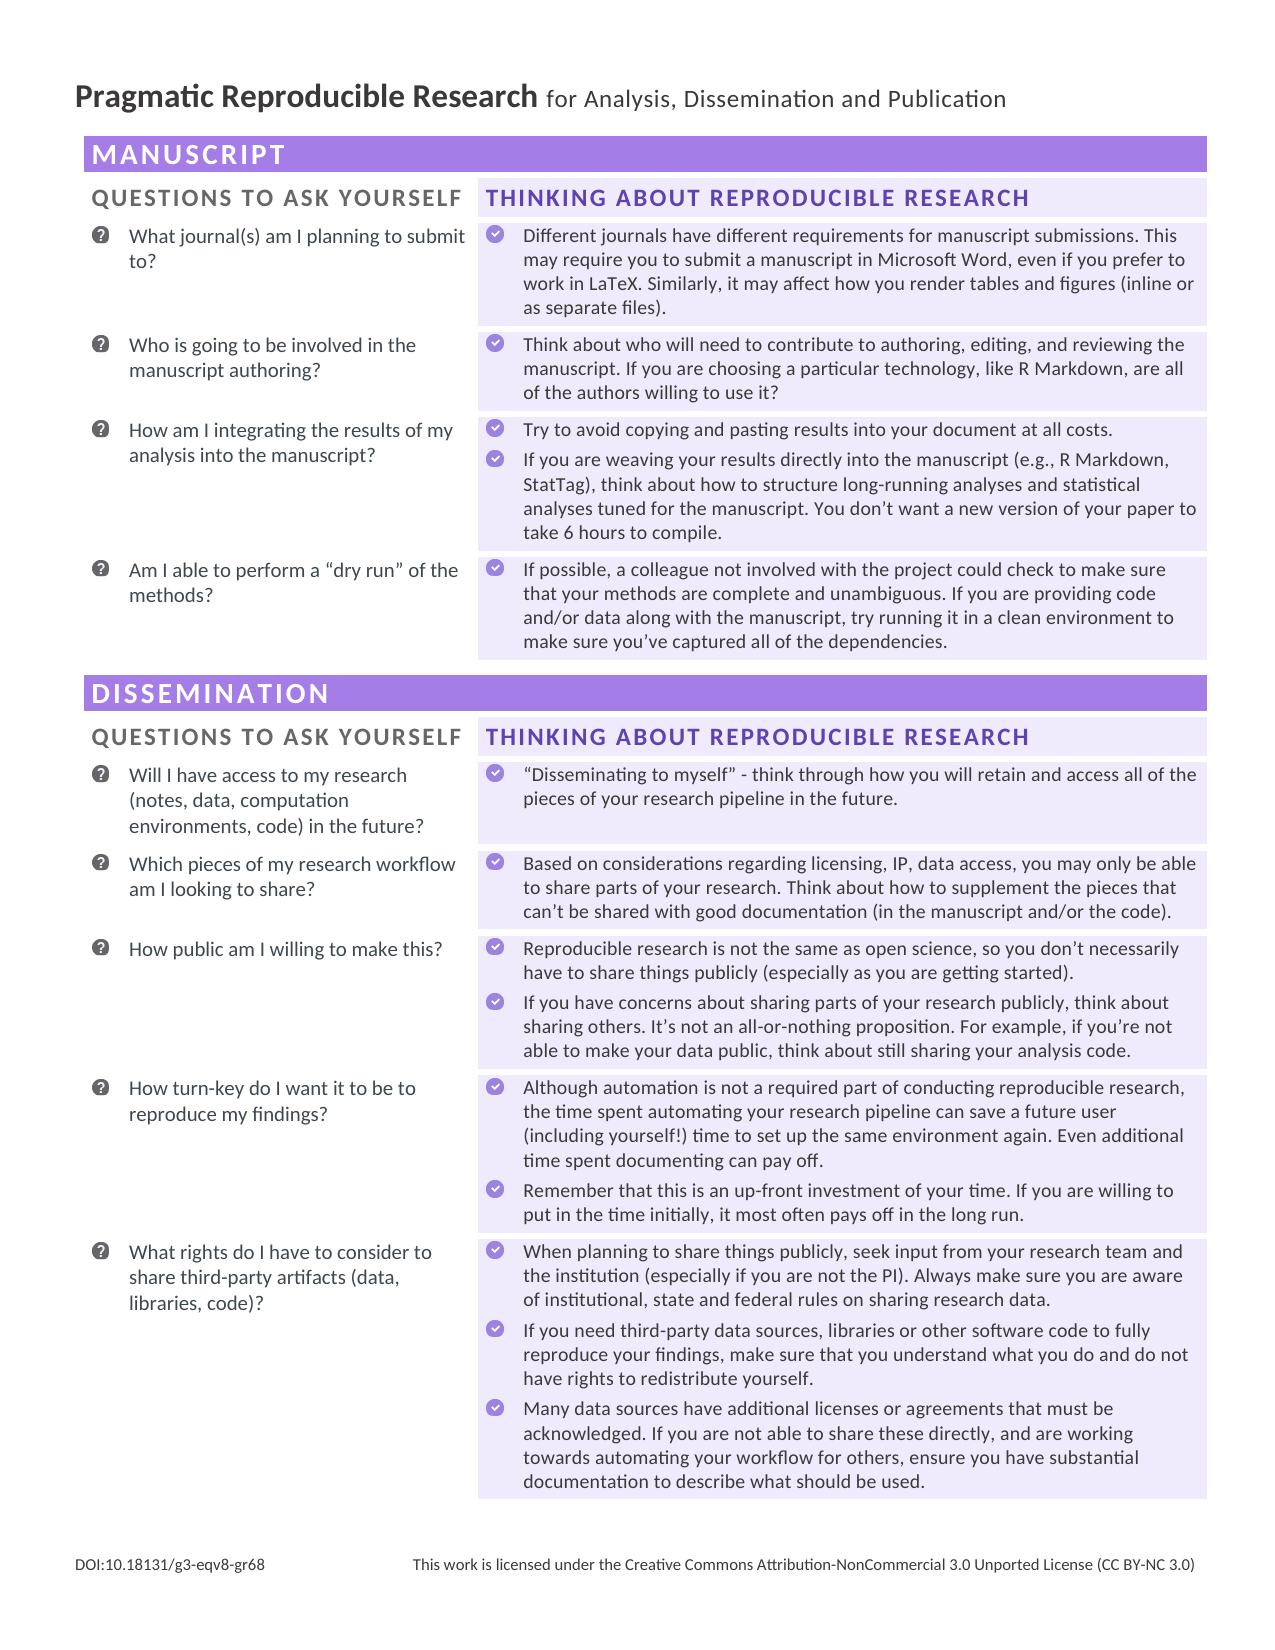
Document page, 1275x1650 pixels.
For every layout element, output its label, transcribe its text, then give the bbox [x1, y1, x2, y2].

table_cell Questions to Ask Yourself [84, 178, 478, 217]
table_cell Who is going to be involved in the manuscript authoring? [84, 332, 478, 411]
picture [486, 334, 504, 352]
picture [486, 993, 504, 1010]
table_cell Try to avoid copying and pasting results into your document at all costs. If you are weaving your results directly into the manuscript (e.g., R Markdown, StatTag), think about how to structure long-running analyses and statistical analyses tuned for the manuscript. You don’t want a new version of your paper to take 6 hours to compile. [478, 417, 1207, 551]
table_cell Based on considerations regarding licensing, IP, data access, you may only be able to share parts of your research. Think about how to supplement the pieces that can’t be shared with good documentation (in the manuscript and/or the code). [478, 851, 1207, 929]
picture [486, 1180, 504, 1198]
table_cell If possible, a colleague not involved with the project could check to make sure that your methods are complete and unambiguous. If you are providing code and/or data along with the manuscript, try running it in a clean environment to make sure you’ve captured all of the dependencies. [478, 557, 1207, 660]
picture [92, 854, 109, 871]
table_cell Thinking About Reproducible Research [478, 717, 1207, 756]
table_cell Thinking About Reproducible Research [478, 178, 1207, 217]
table_cell How am I integrating the results of my analysis into the manuscript? [84, 417, 478, 551]
picture [486, 764, 504, 782]
picture [486, 1241, 504, 1259]
table_cell How turn-key do I want it to be to reproduce my findings? [84, 1075, 478, 1233]
picture [486, 853, 504, 870]
table_cell Think about who will need to contribute to authoring, editing, and reviewing the manuscript. If you are choosing a particular technology, like R Markdown, are all of the authors willing to use it? [478, 332, 1207, 411]
table_cell “Disseminating to myself” - think through how you will retain and access all of the pieces of your research pipeline in the future. [478, 762, 1207, 844]
picture [92, 226, 109, 244]
table_cell What rights do I have to consider to share third-party artifacts (data, libraries, code)? [84, 1239, 478, 1499]
picture [486, 1399, 504, 1416]
table_cell Will I have access to my research (notes, data, computation environments, code) in the future? [84, 762, 478, 844]
picture [486, 559, 504, 576]
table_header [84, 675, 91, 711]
table_cell What journal(s) am I planning to submit to? [84, 223, 478, 326]
table_cell Am I able to perform a “dry run” of the methods? [84, 557, 478, 660]
picture [486, 225, 504, 243]
picture [486, 938, 504, 955]
picture [486, 419, 504, 437]
picture [486, 1320, 504, 1337]
picture [92, 335, 109, 353]
table_cell Reproducible research is not the same as open science, so you don’t necessarily have to share things publicly (especially as you are getting started). If you have concerns about sharing parts of your research publicly, think about sharing others. It’s not an all-or-nothing proposition. For example, if you’re not able to make your data public, think about still sharing your analysis code. [478, 936, 1207, 1069]
table_cell Although automation is not a required part of conducting reproducible research, the time spent automating your research pipeline can save a future user (including yourself!) time to set up the same environment again. Even additional time spent documenting can pay off. Remember that this is an up-front investment of your time. If you are willing to put in the time initially, it most often pays off in the long run. [478, 1075, 1207, 1233]
table_cell How public am I willing to make this? [84, 936, 478, 1069]
picture [92, 420, 109, 438]
table_cell Different journals have different requirements for manuscript submissions. This may require you to submit a manuscript in Microsoft Word, even if you prefer to work in LaTeX. Similarly, it may affect how you render tables and figures (inline or as separate files). [478, 223, 1207, 326]
picture [92, 1079, 109, 1096]
picture [92, 560, 109, 577]
picture [92, 765, 109, 783]
picture [486, 450, 504, 467]
picture [92, 939, 109, 956]
table_cell Which pieces of my research workflow am I looking to share? [84, 851, 478, 929]
table_cell Questions to Ask Yourself [84, 717, 478, 756]
picture [486, 1078, 504, 1095]
table_cell When planning to share things publicly, seek input from your research team and the institution (especially if you are not the PI). Always make sure you are aware of institutional, state and federal rules on sharing research data. If you need third-party data sources, libraries or other software code to fully reproduce your findings, make sure that you understand what you do and do not have rights to redistribute yourself. Many data sources have additional licenses or agreements that must be acknowledged. If you are not able to share these directly, and are working towards automating your workflow for others, ensure you have substantial documentation to describe what should be used. [478, 1239, 1207, 1499]
picture [92, 1242, 109, 1260]
